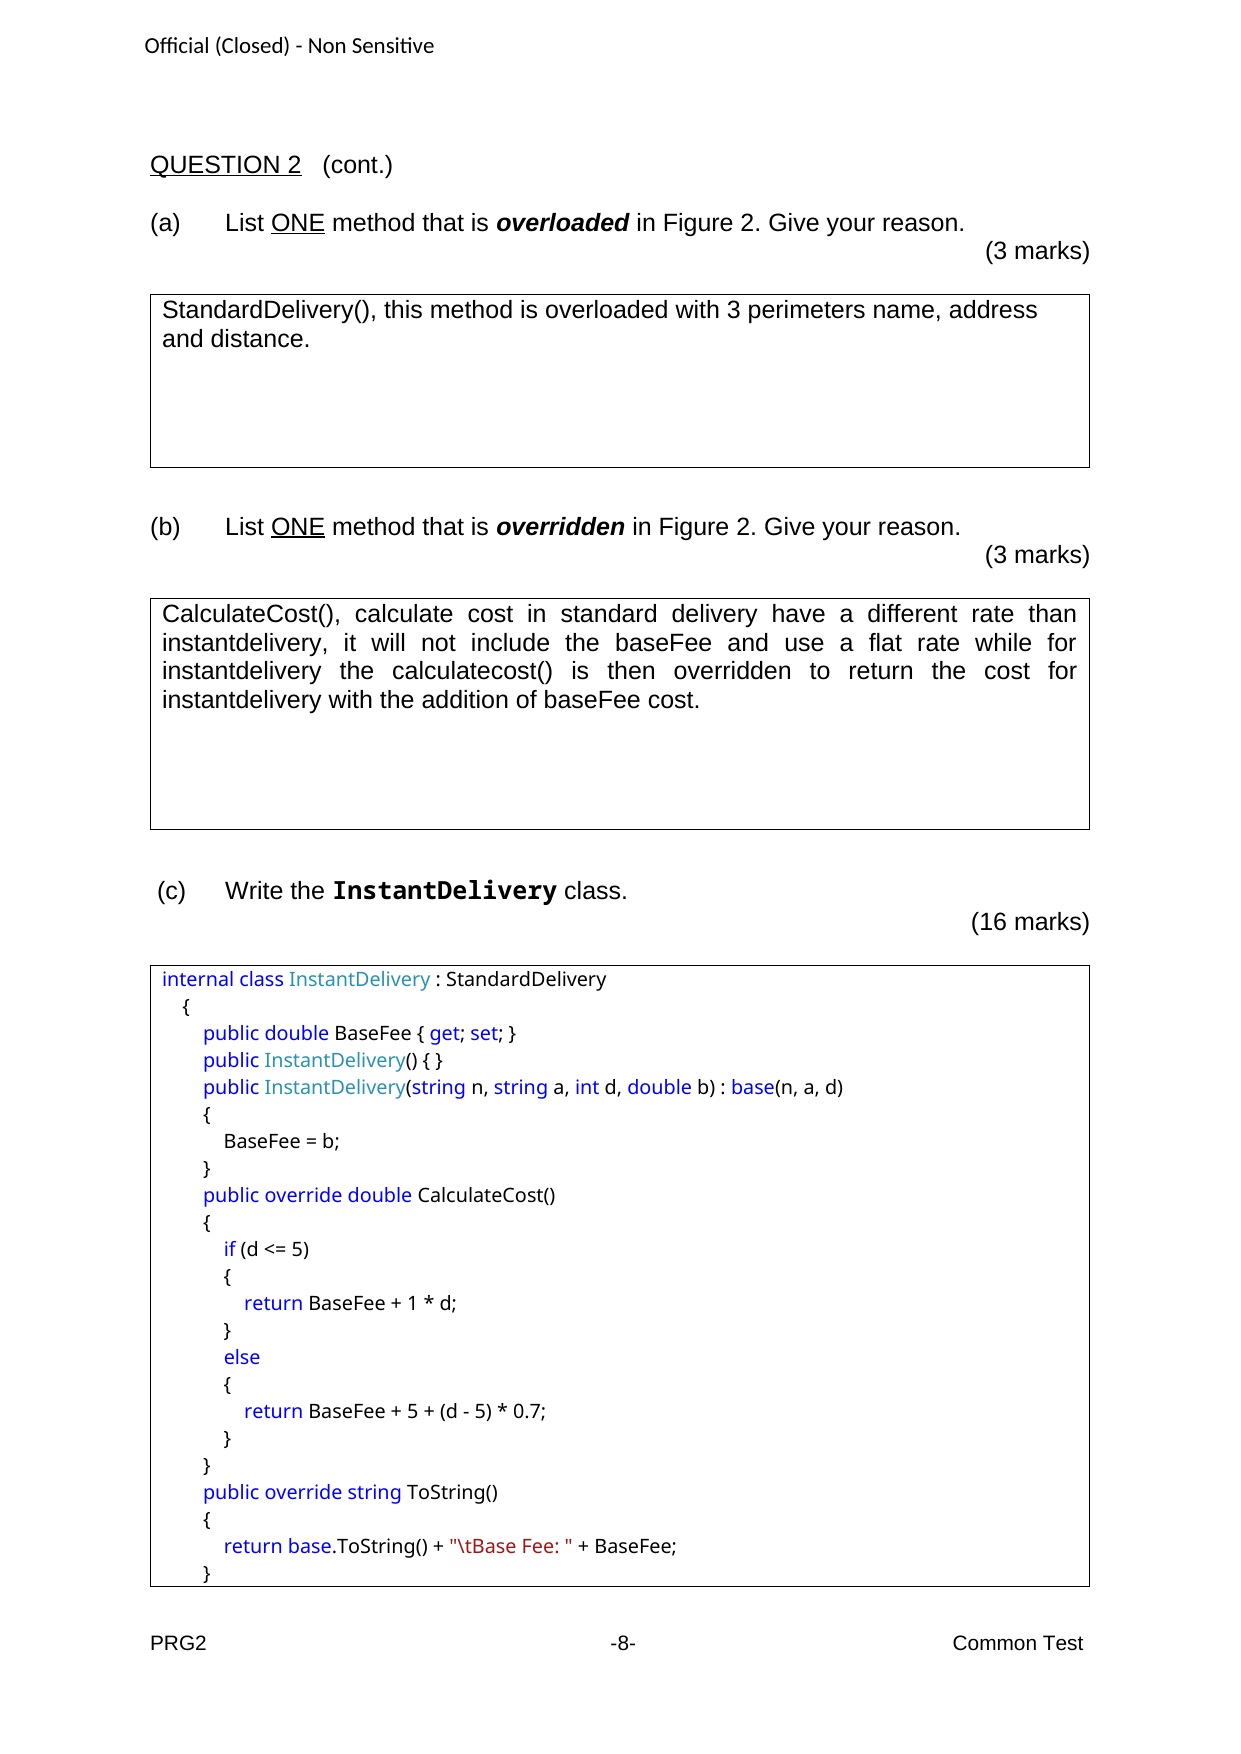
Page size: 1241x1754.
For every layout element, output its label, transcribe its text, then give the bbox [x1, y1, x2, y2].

table_header CalculateCost(), calculate cost in standard delivery have a different rate than instantdelivery, it will not include the baseFee and use a flat rate while for instantdelivery the calculatecost() is then overridden to return the cost for instantdelivery with the addition of baseFee cost. [151, 599, 1089, 829]
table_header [151, 966, 1089, 1586]
text (a) List ONE method that is overloaded in Figure 2. Give your reason. [150, 207, 1090, 236]
text (16 marks) [150, 907, 1090, 936]
text QUESTION 2 (cont.) [150, 150, 1090, 179]
text (3 marks) [150, 540, 1090, 569]
text (c) Write the InstantDelivery class. [150, 873, 1090, 907]
table_header StandardDelivery(), this method is overloaded with 3 perimeters name, address and distance. [151, 295, 1089, 467]
text (3 marks) [150, 236, 1090, 265]
text (b) List ONE method that is overridden in Figure 2. Give your reason. [150, 511, 1090, 540]
